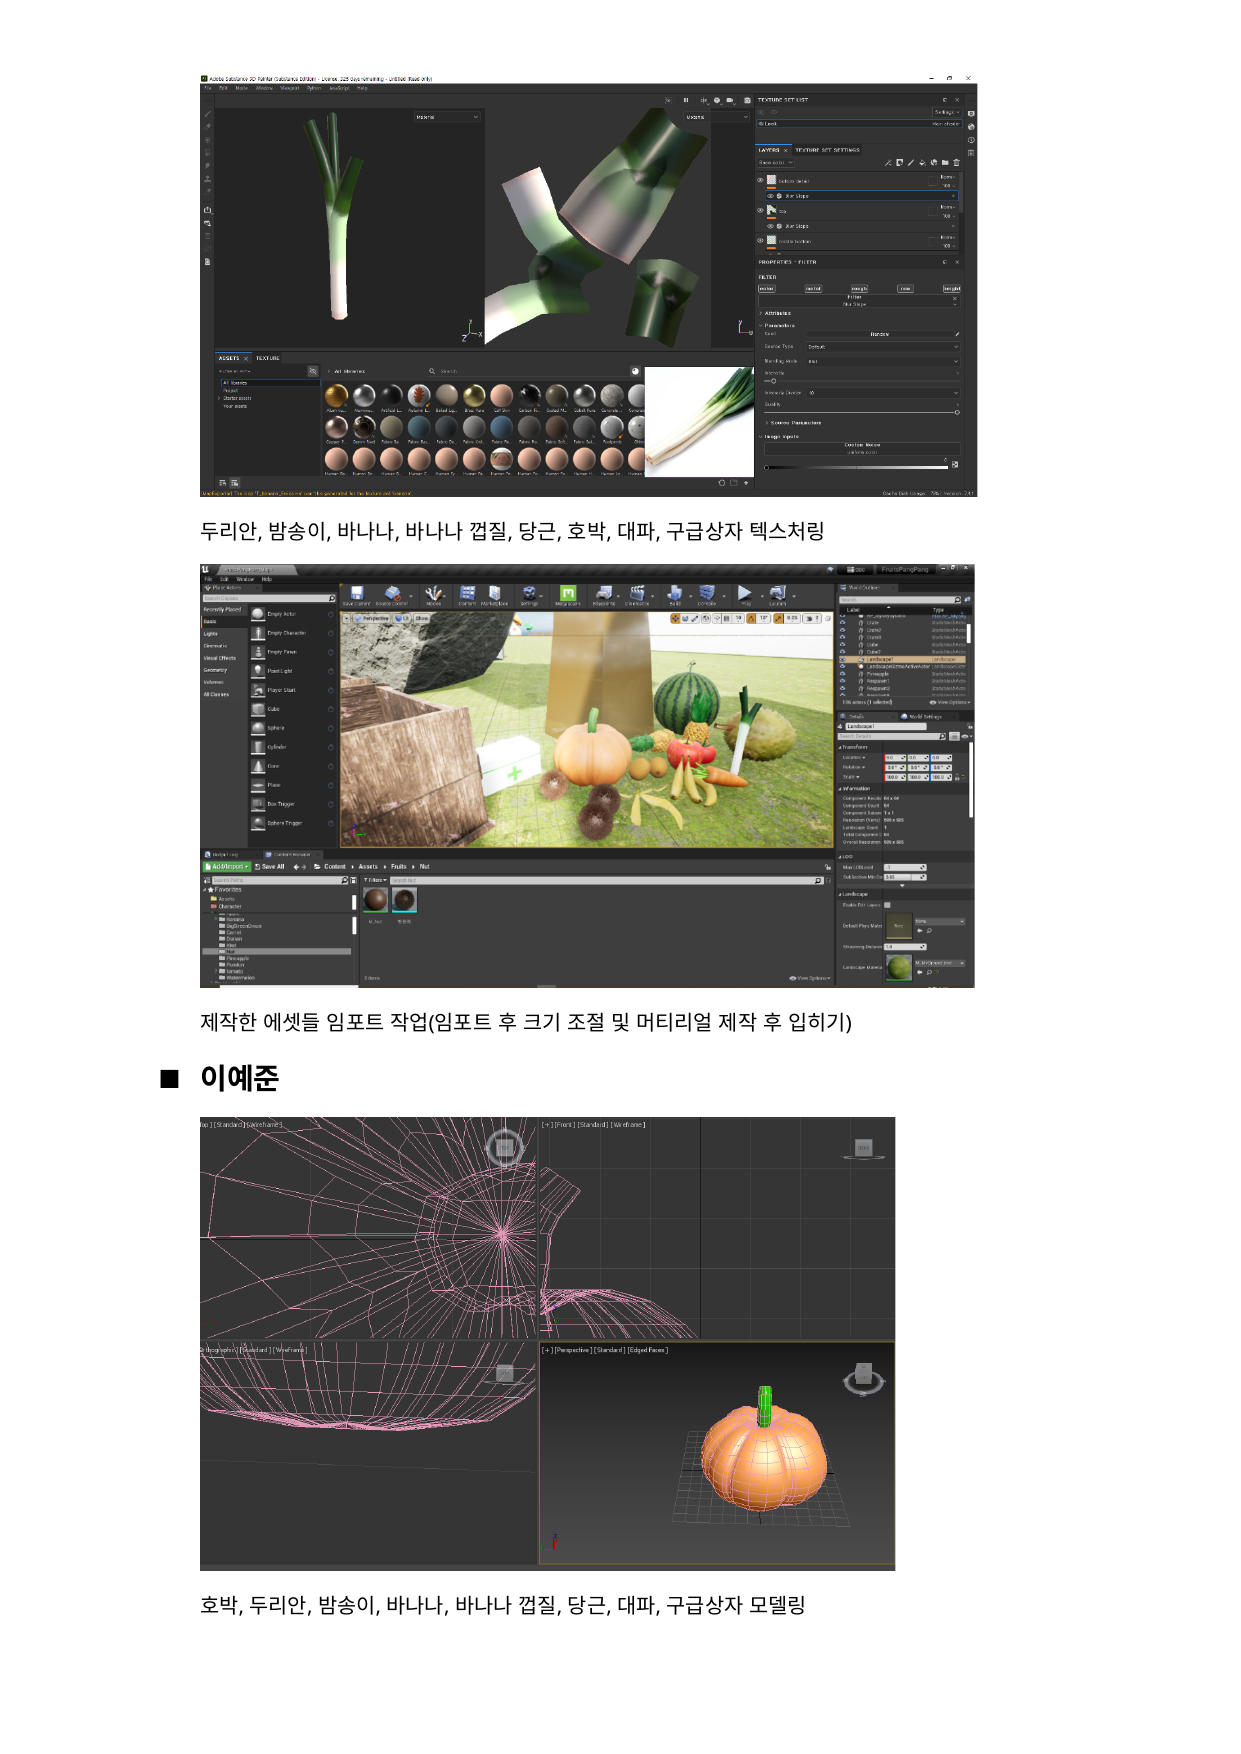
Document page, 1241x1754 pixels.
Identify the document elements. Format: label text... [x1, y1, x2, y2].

picture [200, 1117, 896, 1571]
list 호박, 두리안, 밤송이, 바나나, 바나나 껍질, 당근, 대파, 구급상자 모델링 [200, 1590, 1165, 1620]
list 두리안, 밤송이, 바나나, 바나나 껍질, 당근, 호박, 대파, 구급상자 텍스처링 [200, 515, 1165, 545]
picture [200, 75, 978, 497]
picture [200, 564, 975, 988]
list 제작한 에셋들 임포트 작업(임포트 후 크기 조절 및 머티리얼 제작 후 입히기) [200, 1006, 1165, 1036]
list 이예준 [158, 1055, 1165, 1098]
